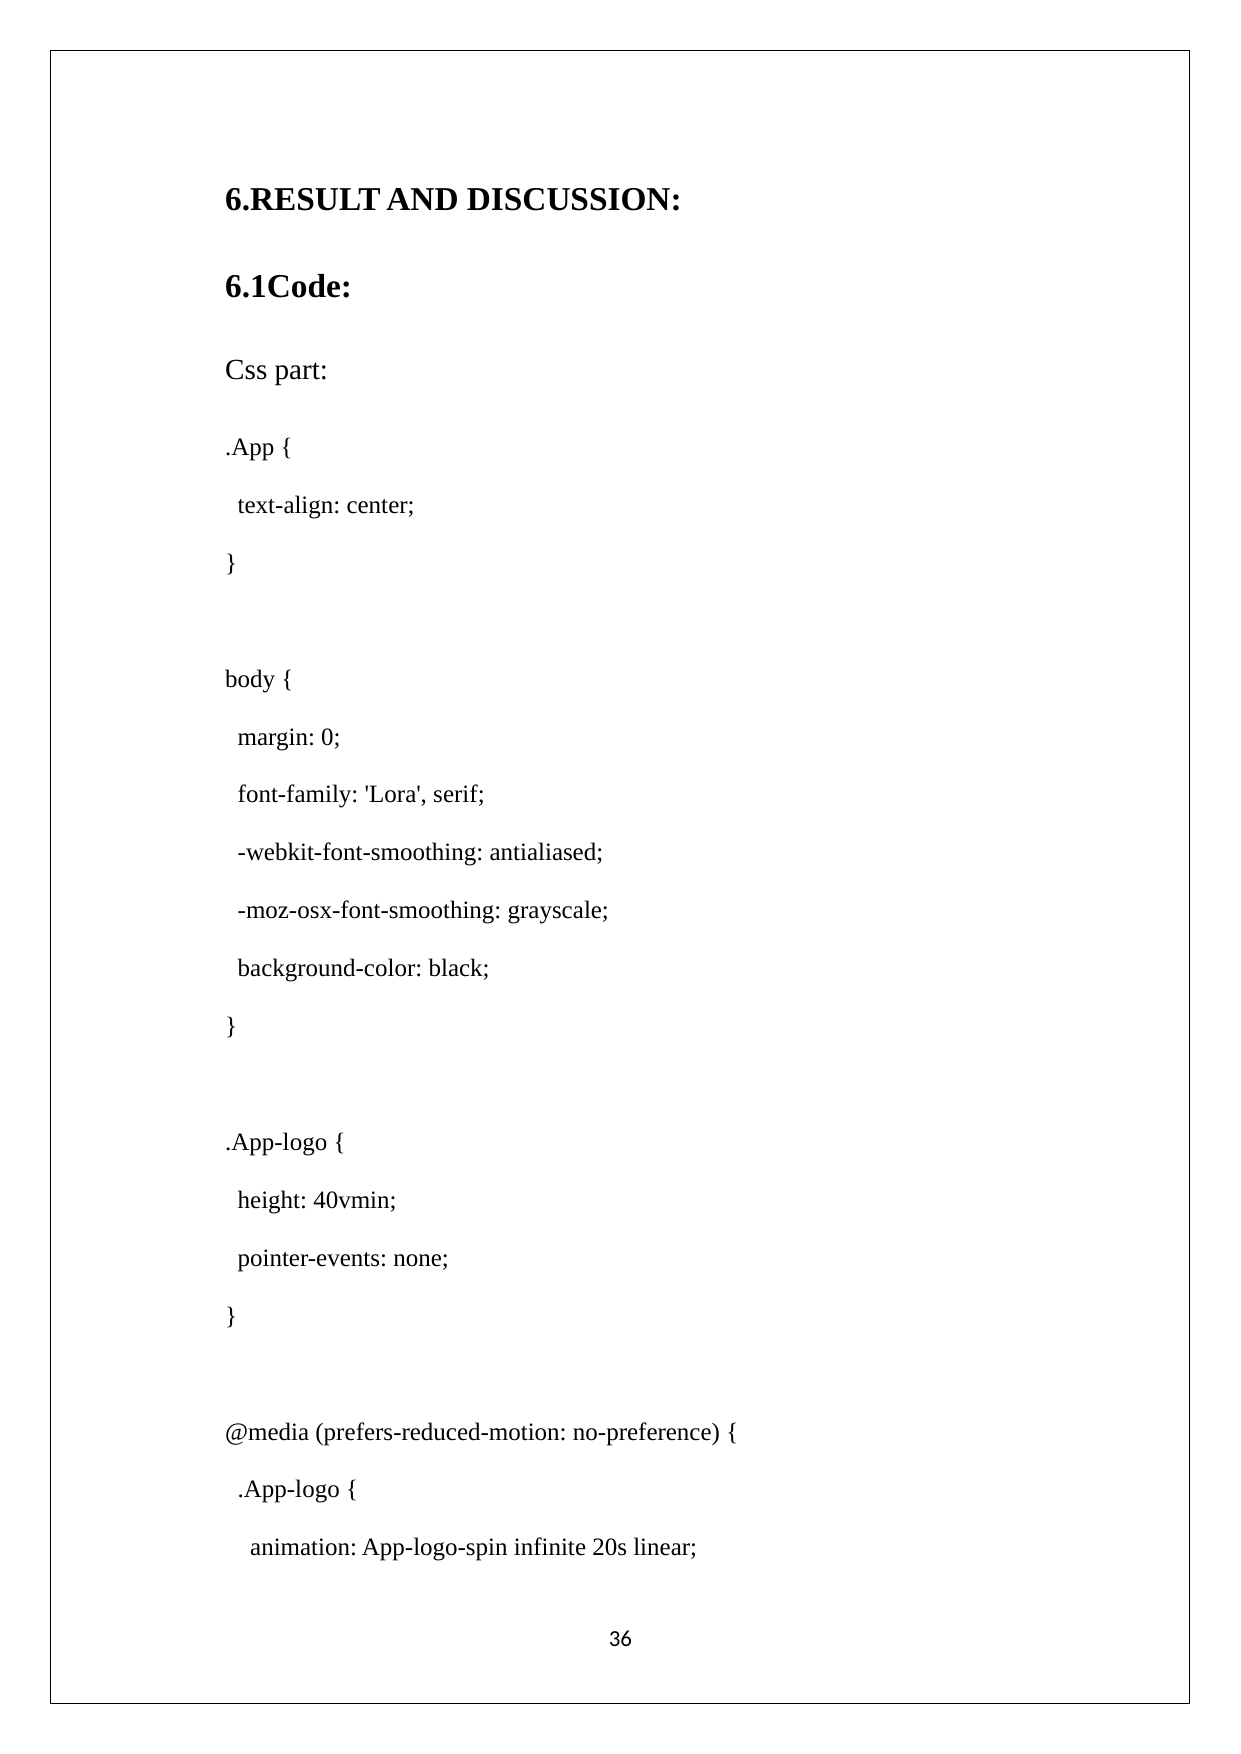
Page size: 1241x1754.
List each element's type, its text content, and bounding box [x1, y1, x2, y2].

text height: 40vmin; [225, 1185, 1090, 1214]
text 6.RESULT AND DISCUSSION: [225, 179, 1090, 217]
text @media (prefers-reduced-motion: no-preference) { [225, 1417, 1090, 1445]
text } [225, 1301, 1090, 1329]
text -webkit-font-smoothing: antialiased; [225, 837, 1090, 866]
text .App { [225, 432, 1090, 461]
text } [225, 548, 1090, 577]
text margin: 0; [225, 722, 1090, 750]
text .App-logo { [225, 1127, 1090, 1156]
text } [225, 1011, 1090, 1040]
text background-color: black; [225, 953, 1090, 982]
text font-family: 'Lora', serif; [225, 779, 1090, 808]
text text-align: center; [225, 490, 1090, 519]
text animation: App-logo-spin infinite 20s linear; [225, 1532, 1090, 1561]
text 6.1Code: [225, 266, 1090, 304]
text pointer-events: none; [225, 1243, 1090, 1272]
text .App-logo { [225, 1474, 1090, 1503]
text body { [225, 664, 1090, 692]
text Css part: [225, 352, 1090, 386]
text -moz-osx-font-smoothing: grayscale; [225, 895, 1090, 924]
